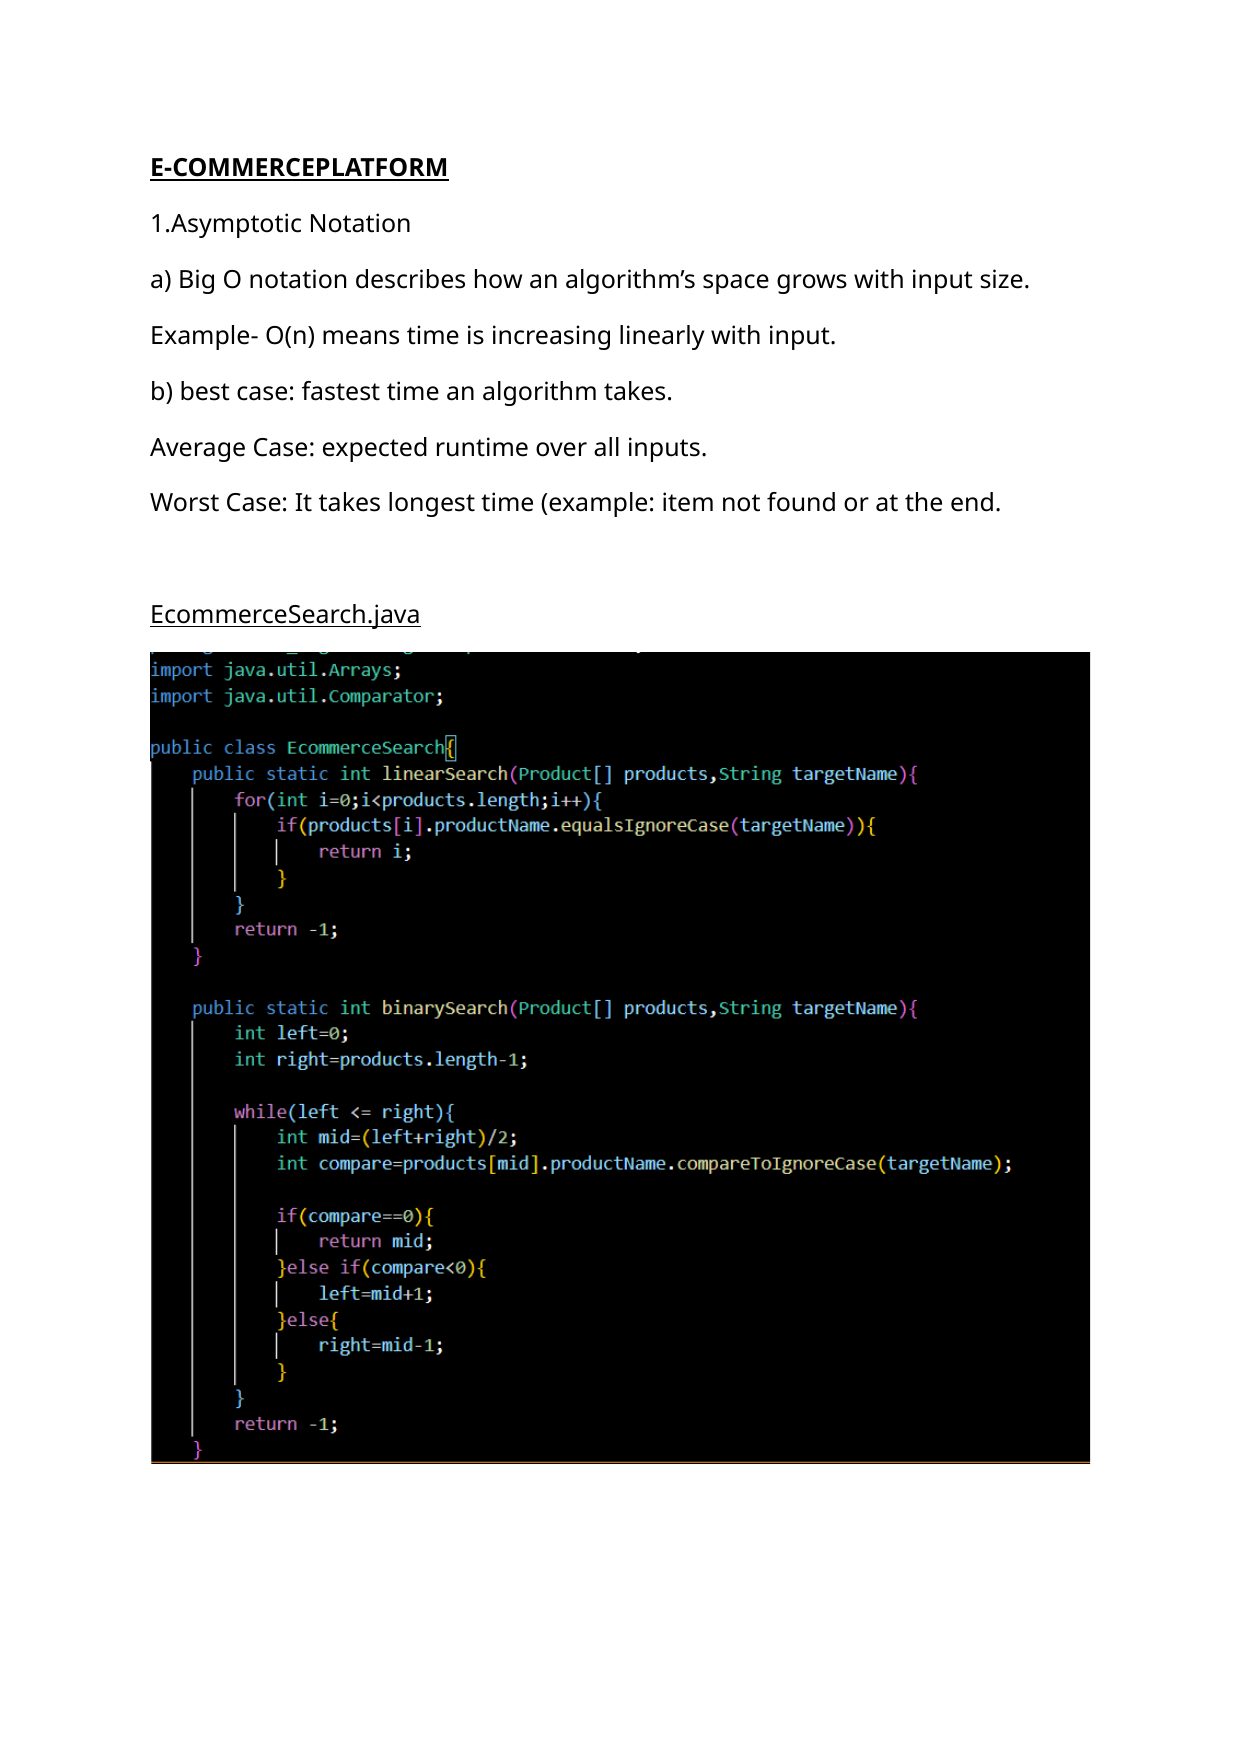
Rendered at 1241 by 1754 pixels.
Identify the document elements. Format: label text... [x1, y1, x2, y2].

text Example- O(n) means time is increasing linearly with input. [150, 317, 1090, 352]
text a) Big O notation describes how an algorithm’s space grows with input size. [150, 262, 1090, 296]
text E-COMMERCEPLATFORM [150, 150, 1090, 184]
text Average Case: expected runtime over all inputs. [150, 429, 1090, 463]
text EcommerceSearch.java [150, 597, 1090, 631]
text 1.Asymptotic Notation [150, 206, 1090, 240]
picture [150, 652, 1091, 1464]
text b) best case: fastest time an algorithm takes. [150, 373, 1090, 407]
text Worst Case: It takes longest time (example: item not found or at the end. [150, 485, 1090, 519]
